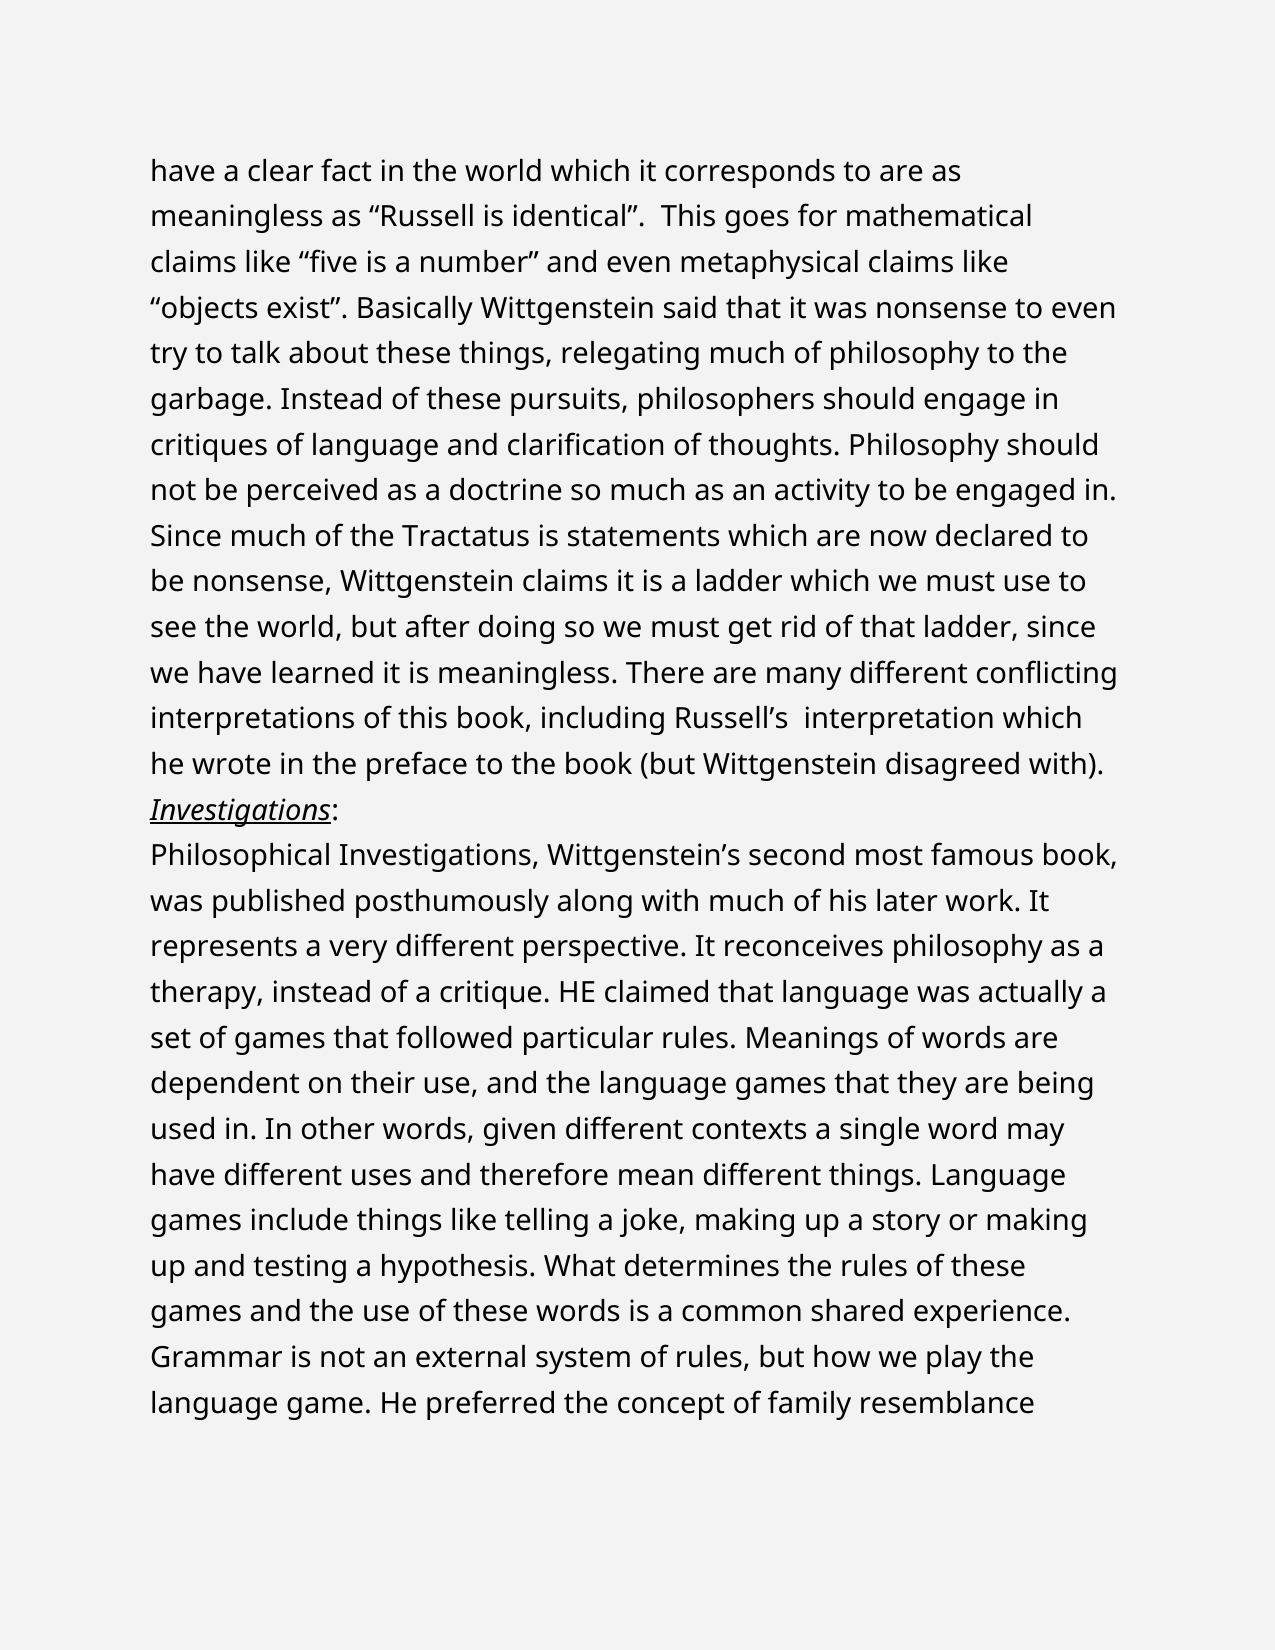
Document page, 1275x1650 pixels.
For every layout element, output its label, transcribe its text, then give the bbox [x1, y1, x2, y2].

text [150, 834, 1125, 1422]
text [150, 150, 1125, 783]
text Investigations: [150, 789, 1125, 828]
